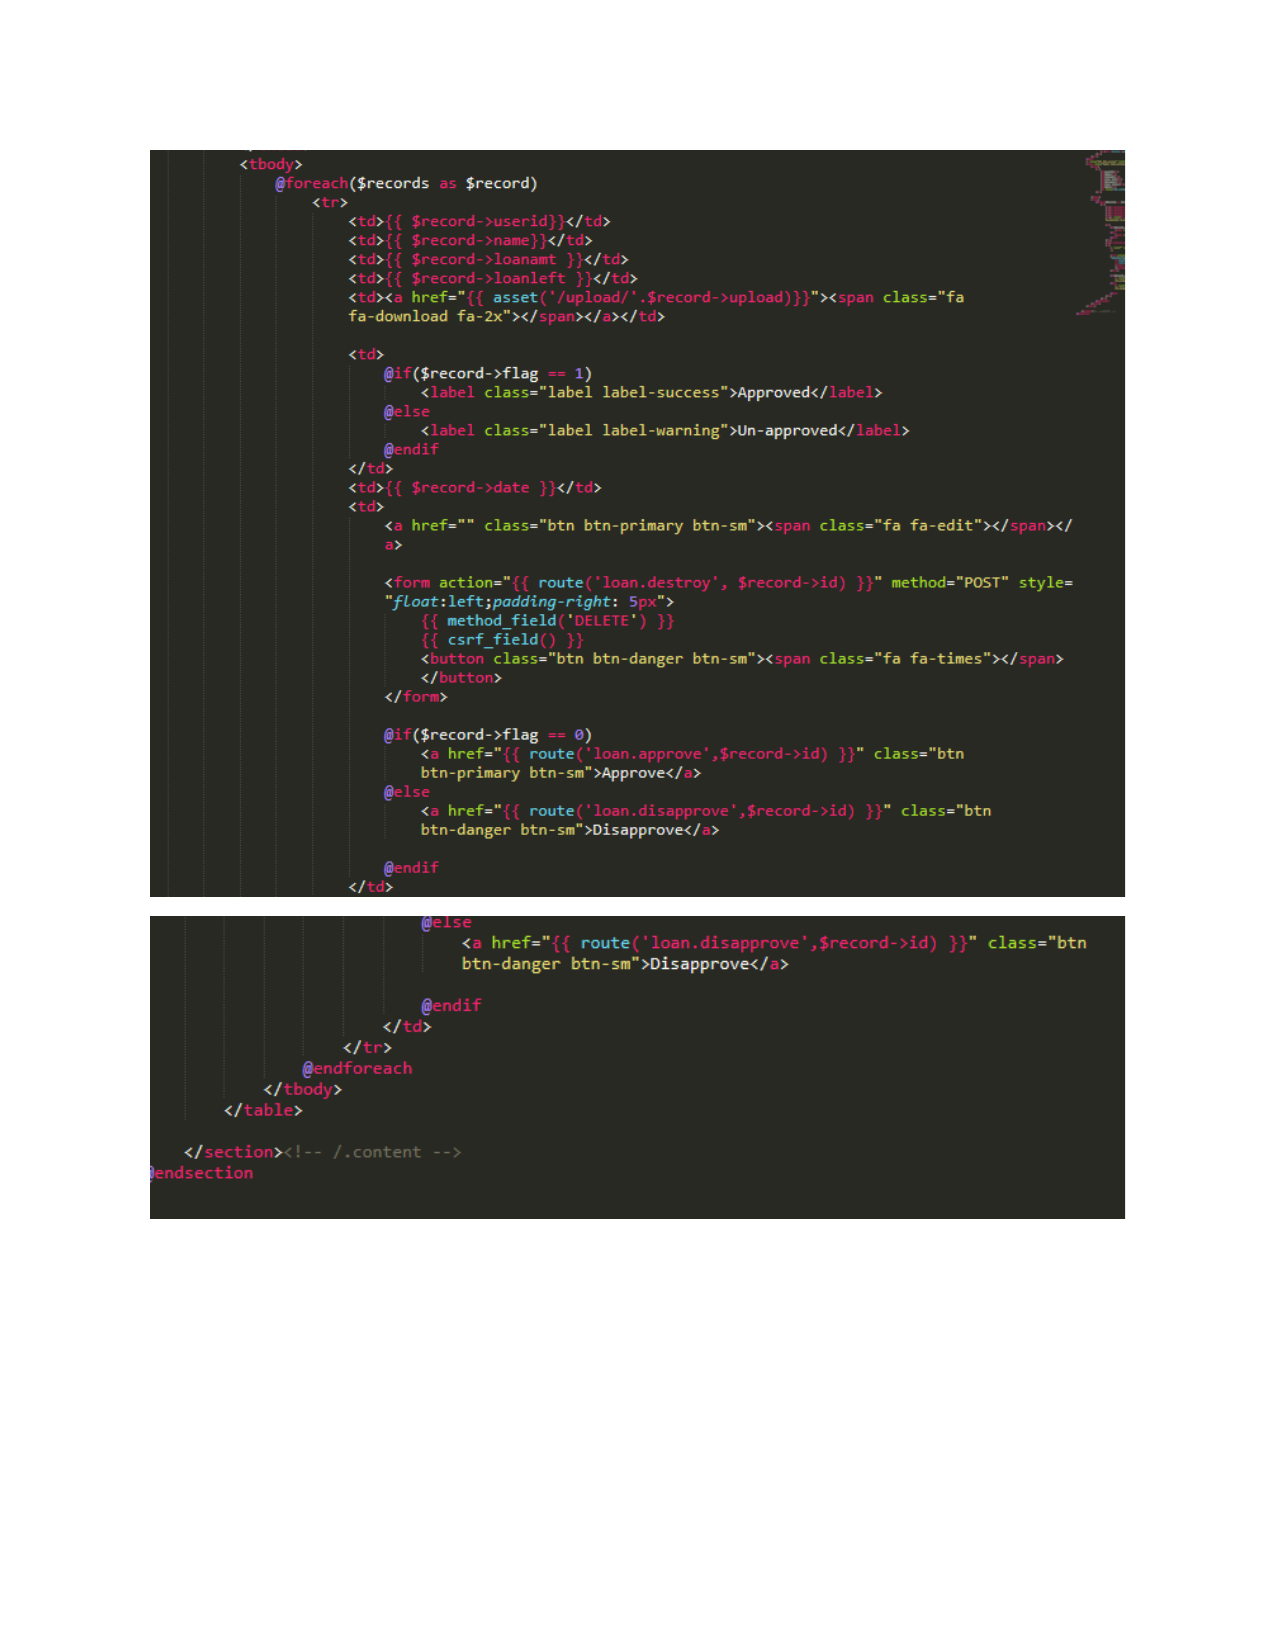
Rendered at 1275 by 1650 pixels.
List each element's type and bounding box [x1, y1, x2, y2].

picture [150, 916, 1125, 1219]
picture [150, 150, 1125, 897]
